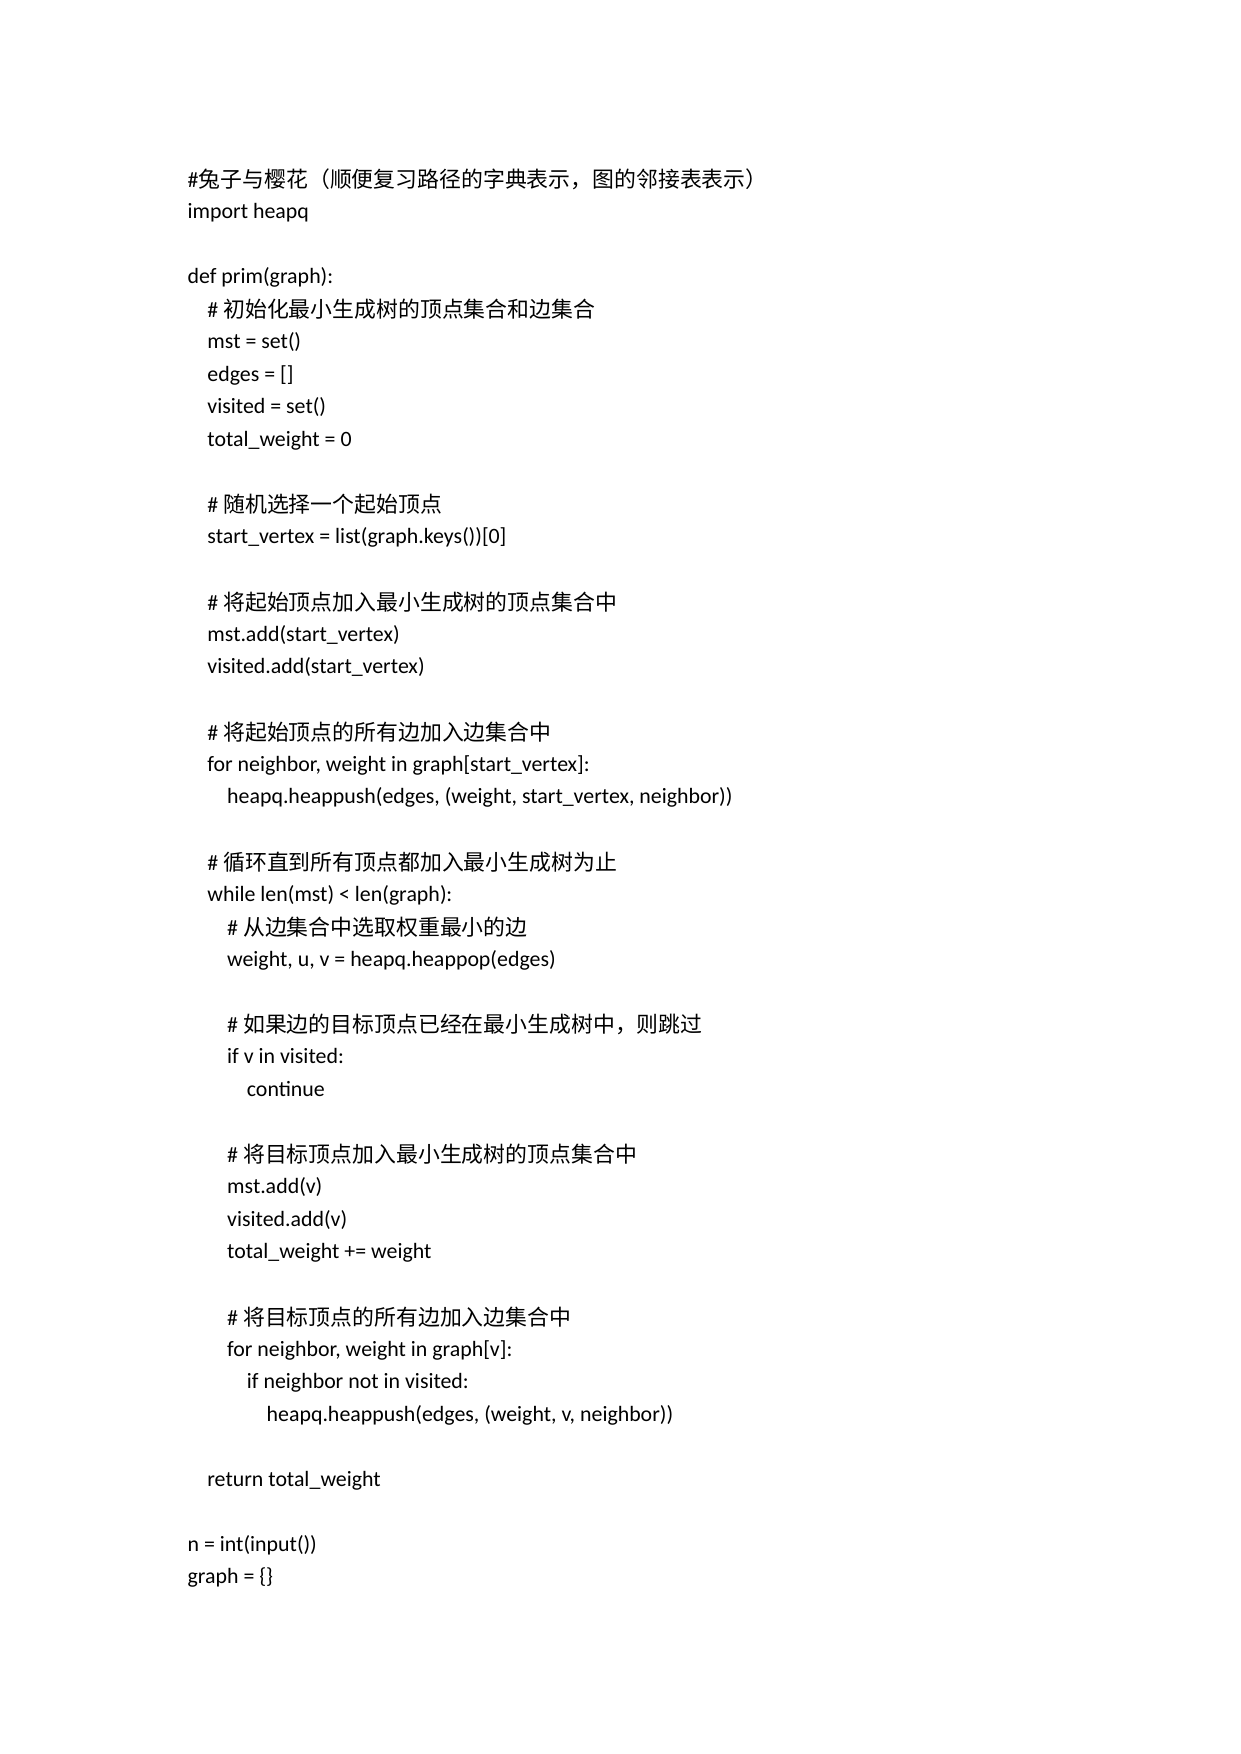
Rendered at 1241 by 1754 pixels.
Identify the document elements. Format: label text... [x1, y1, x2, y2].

text # 将起始顶点的所有边加入边集合中 [187, 714, 1053, 747]
text # 将目标顶点的所有边加入边集合中 [187, 1299, 1053, 1332]
text visited.add(start_vertex) [187, 649, 1053, 682]
text continue [187, 1072, 1053, 1104]
text return total_weight [187, 1462, 1053, 1494]
text # 循环直到所有顶点都加入最小生成树为止 [187, 844, 1053, 877]
text mst.add(start_vertex) [187, 617, 1053, 649]
text # 将目标顶点加入最小生成树的顶点集合中 [187, 1137, 1053, 1169]
text n = int(input()) [187, 1527, 1053, 1559]
text weight, u, v = heapq.heappop(edges) [187, 942, 1053, 974]
text visited = set() [187, 389, 1053, 422]
text # 如果边的目标顶点已经在最小生成树中，则跳过 [187, 1007, 1053, 1039]
text def prim(graph): [187, 259, 1053, 292]
text visited.add(v) [187, 1202, 1053, 1234]
text if v in visited: [187, 1039, 1053, 1072]
text heapq.heappush(edges, (weight, v, neighbor)) [187, 1397, 1053, 1429]
text for neighbor, weight in graph[start_vertex]: [187, 747, 1053, 779]
text total_weight = 0 [187, 422, 1053, 454]
text total_weight += weight [187, 1234, 1053, 1267]
text # 将起始顶点加入最小生成树的顶点集合中 [187, 584, 1053, 617]
text graph = {} [187, 1559, 1053, 1592]
text for neighbor, weight in graph[v]: [187, 1332, 1053, 1364]
text import heapq [187, 194, 1053, 227]
text edges = [] [187, 357, 1053, 389]
text # 初始化最小生成树的顶点集合和边集合 [187, 292, 1053, 324]
text # 随机选择一个起始顶点 [187, 487, 1053, 519]
list #兔子与樱花（顺便复习路径的字典表示，图的邻接表表示） [187, 162, 1053, 194]
text start_vertex = list(graph.keys())[0] [187, 519, 1053, 552]
text heapq.heappush(edges, (weight, start_vertex, neighbor)) [187, 779, 1053, 812]
text while len(mst) < len(graph): [187, 877, 1053, 909]
text # 从边集合中选取权重最小的边 [187, 909, 1053, 942]
text mst.add(v) [187, 1169, 1053, 1202]
text if neighbor not in visited: [187, 1364, 1053, 1397]
text mst = set() [187, 324, 1053, 357]
